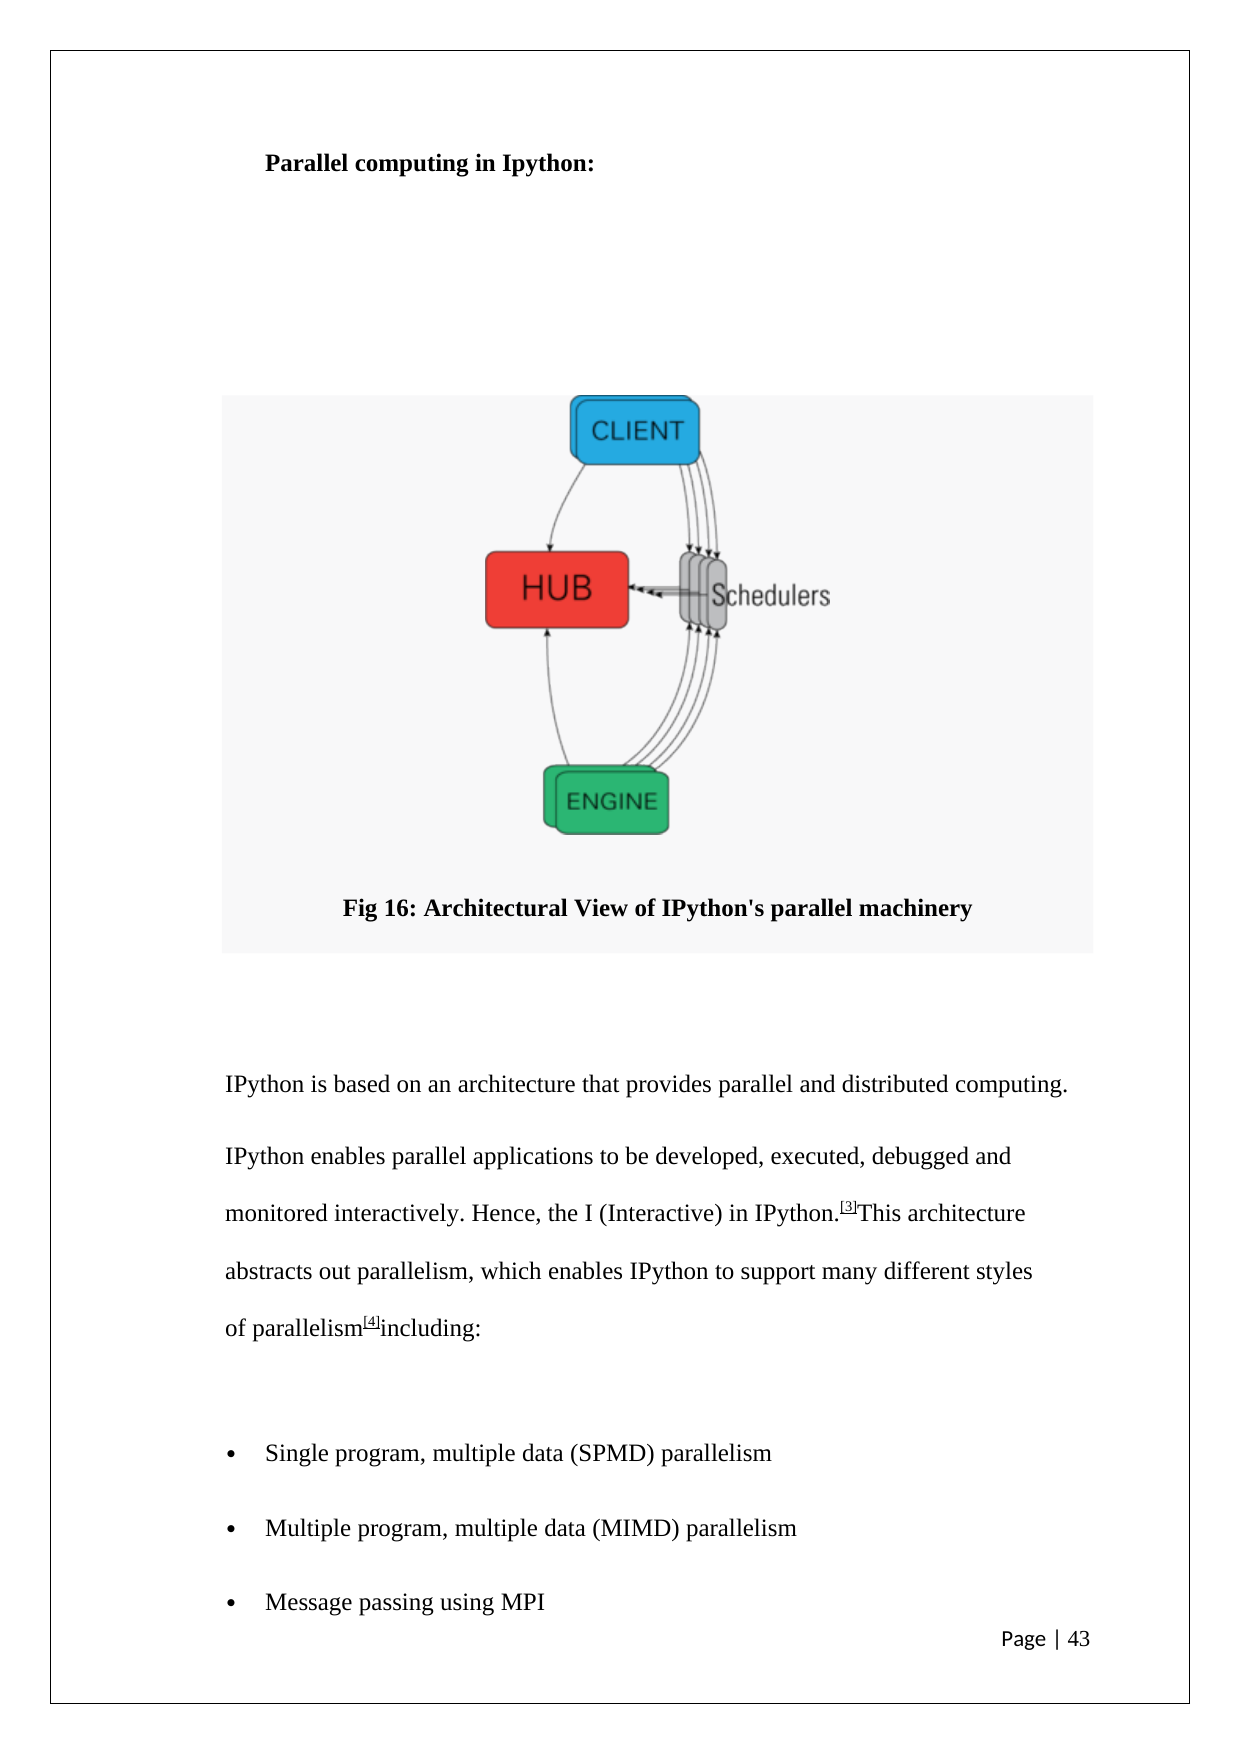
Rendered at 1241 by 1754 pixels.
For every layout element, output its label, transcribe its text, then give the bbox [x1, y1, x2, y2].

text IPython is based on an architecture that provides parallel and distributed computing. [225, 1069, 1171, 1097]
list Single program, multiple data (SPMD) parallelism [227, 1438, 1171, 1467]
picture [485, 395, 830, 835]
subtitle Parallel computing in Ipython: [265, 148, 1171, 177]
list Message passing using MPI [227, 1587, 1171, 1616]
list Multiple program, multiple data (MIMD) parallelism [227, 1513, 1171, 1541]
text IPython enables parallel applications to be developed, executed, debugged and monitored interactively. Hence, the I (Interactive) in IPython.[3]This architecture abstracts out parallelism, which enables IPython to support many different styles of parallelism[4]including: [225, 1141, 1060, 1342]
